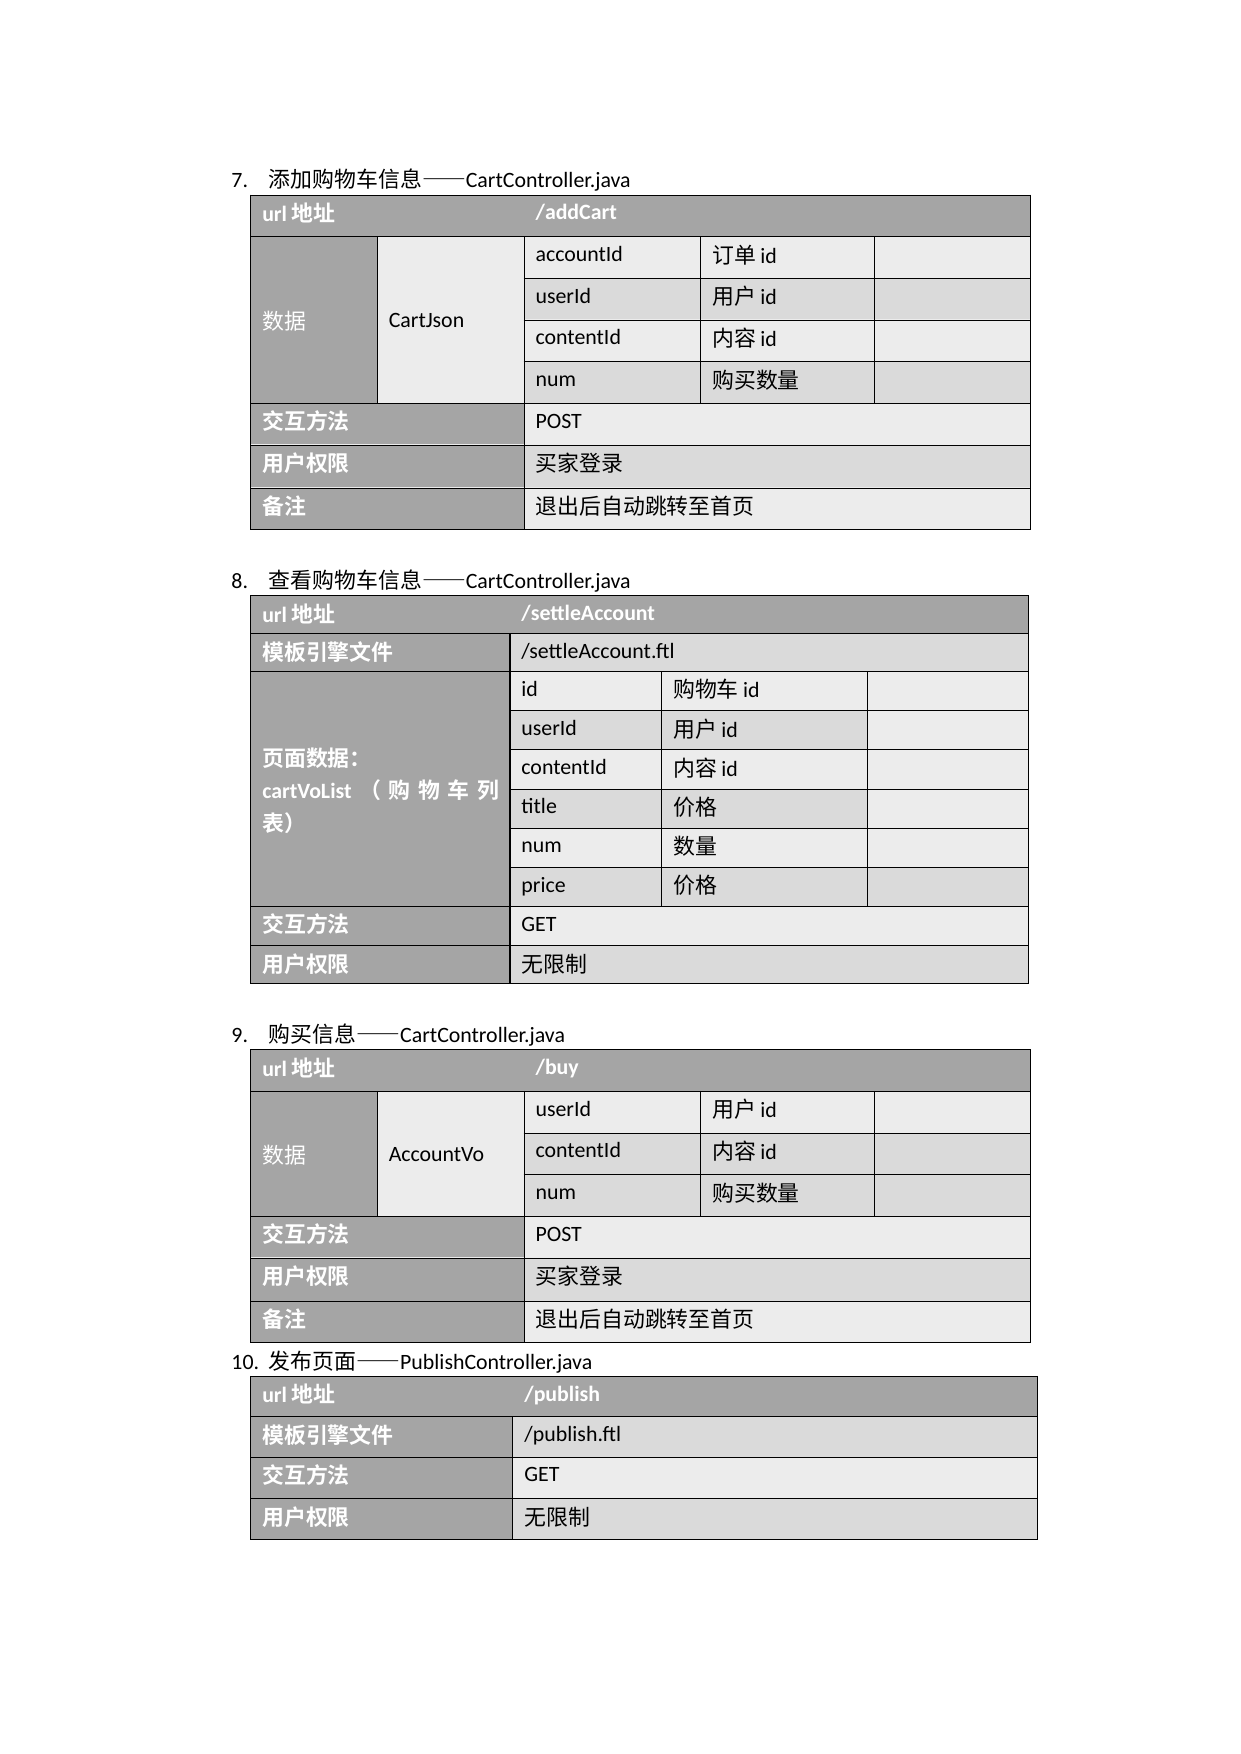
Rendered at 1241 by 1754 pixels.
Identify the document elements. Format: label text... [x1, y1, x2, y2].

table_cell [868, 790, 1028, 828]
table_cell 数据 [251, 1092, 377, 1216]
list 发布页面——PublishController.java [231, 1343, 1053, 1376]
table_cell contentId [525, 321, 700, 361]
table_cell 买家登录 [525, 1259, 1030, 1301]
table_header /addCart [524, 196, 1030, 236]
table_cell GET [513, 1458, 1037, 1498]
table_cell 模板引擎文件 [251, 634, 509, 671]
table_cell [868, 868, 1028, 906]
table_cell 退出后自动跳转至首页 [525, 1302, 1030, 1342]
table_cell id [511, 672, 661, 710]
table_cell userId [525, 1092, 700, 1132]
table_cell CartJson [378, 237, 524, 403]
table_cell 无限制 [511, 946, 1028, 983]
table_cell [868, 711, 1028, 749]
table_cell [875, 237, 1030, 278]
table_cell 用户权限 [251, 1259, 524, 1301]
table_cell price [511, 868, 661, 906]
table_cell userId [511, 711, 661, 749]
table_cell 购买数量 [701, 1175, 874, 1216]
table_cell 用户id [662, 711, 867, 749]
table_header url地址 [251, 196, 524, 236]
table_cell num [511, 829, 661, 867]
table_cell GET [511, 907, 1028, 945]
table_cell contentId [525, 1134, 700, 1174]
table_cell accountId [525, 237, 700, 278]
list 购买信息——CartController.java [231, 1017, 1053, 1049]
table_cell contentId [511, 750, 661, 788]
table_cell [875, 1134, 1030, 1174]
table_cell [868, 829, 1028, 867]
table_cell [875, 1175, 1030, 1216]
table_cell 内容id [662, 750, 867, 788]
table_cell 交互方法 [251, 907, 509, 945]
table_header /buy [524, 1050, 1030, 1091]
table_cell 用户id [701, 1092, 874, 1132]
table_cell 价格 [662, 868, 867, 906]
table_cell [875, 279, 1030, 319]
table_header [875, 1377, 1037, 1416]
table_cell userId [525, 279, 700, 319]
table_cell 用户权限 [251, 946, 509, 983]
table_header /publish [513, 1377, 875, 1416]
table_cell title [511, 790, 661, 828]
table_cell [868, 672, 1028, 710]
table_cell num [525, 1175, 700, 1216]
table_cell /settleAccount.ftl [511, 634, 1028, 671]
table_cell 用户权限 [251, 446, 524, 487]
table_cell AccountVo [378, 1092, 524, 1216]
table_cell 备注 [251, 1302, 524, 1342]
table_cell 内容id [701, 321, 874, 361]
table_cell 交互方法 [251, 1458, 512, 1498]
table_cell 退出后自动跳转至首页 [525, 489, 1030, 529]
table_cell 页面数据： cartVoList（购物车列表） [251, 672, 509, 906]
table_cell 价格 [662, 790, 867, 828]
table_cell [868, 750, 1028, 788]
table_cell 购买数量 [701, 362, 874, 403]
table_cell 无限制 [513, 1499, 1037, 1539]
table_header url地址 [251, 1377, 513, 1416]
table_cell 模板引擎文件 [251, 1417, 512, 1457]
list 添加购物车信息——CartController.java [231, 162, 1053, 194]
table_cell /publish.ftl [513, 1417, 1037, 1457]
table_cell 交互方法 [251, 1217, 524, 1257]
table_cell [875, 362, 1030, 403]
table_cell [875, 321, 1030, 361]
table_cell 用户权限 [251, 1499, 512, 1539]
table_cell POST [525, 1217, 1030, 1257]
table_cell 内容id [701, 1134, 874, 1174]
table_header url地址 [251, 596, 510, 633]
table_cell 备注 [251, 489, 524, 529]
table_cell num [525, 362, 700, 403]
table_cell POST [525, 404, 1030, 444]
table_header /settleAccount [510, 596, 868, 633]
table_cell 交互方法 [251, 404, 524, 444]
table_cell 数量 [662, 829, 867, 867]
table_cell 数据 [251, 237, 377, 403]
table_header url地址 [251, 1050, 524, 1091]
table_cell 购物车id [662, 672, 867, 710]
table_cell 用户id [701, 279, 874, 319]
table_cell 买家登录 [525, 446, 1030, 487]
table_header [868, 596, 1028, 633]
table_cell 订单id [701, 237, 874, 278]
list 查看购物车信息——CartController.java [231, 563, 1053, 595]
table_cell [875, 1092, 1030, 1132]
